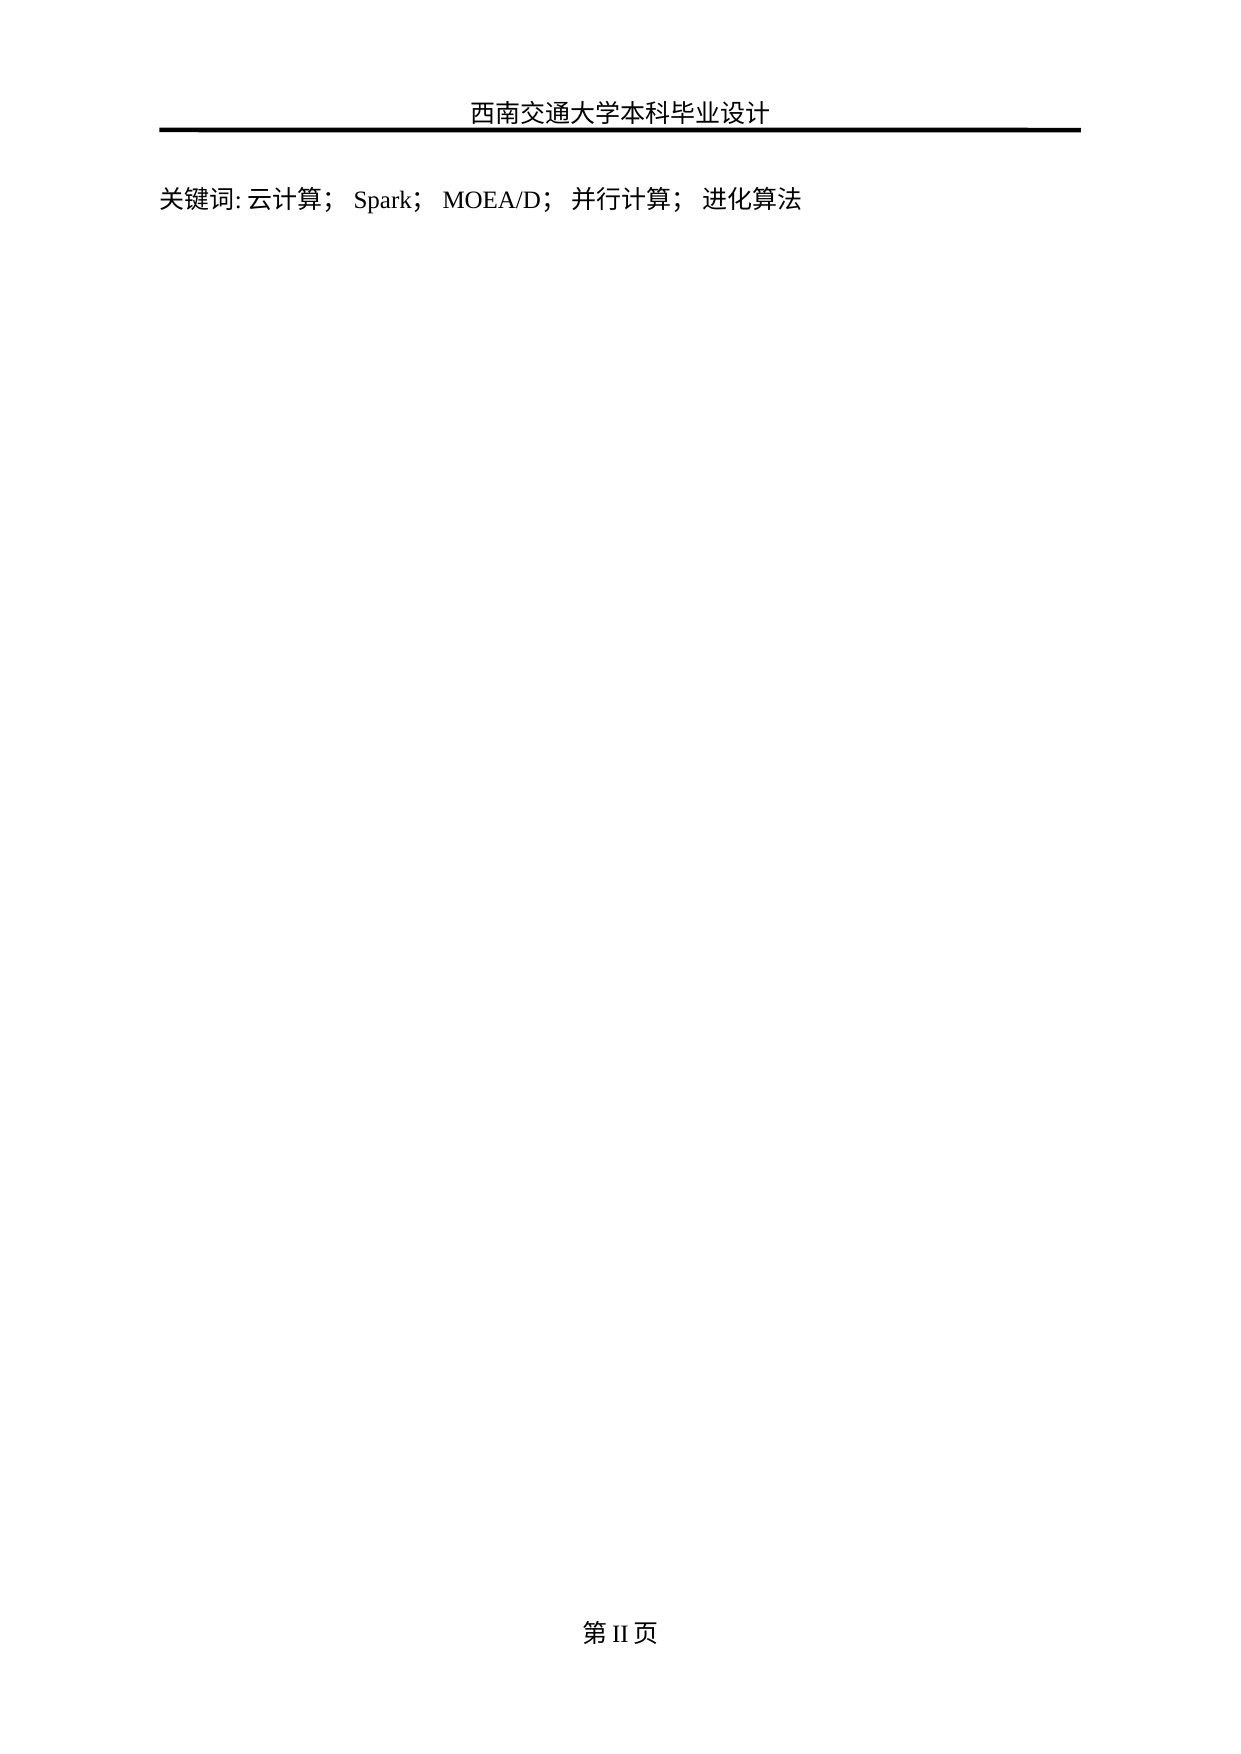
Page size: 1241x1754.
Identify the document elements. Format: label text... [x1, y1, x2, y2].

text 关键词: 云计算； Spark； MOEA/D； 并行计算； 进化算法 [159, 164, 1081, 232]
